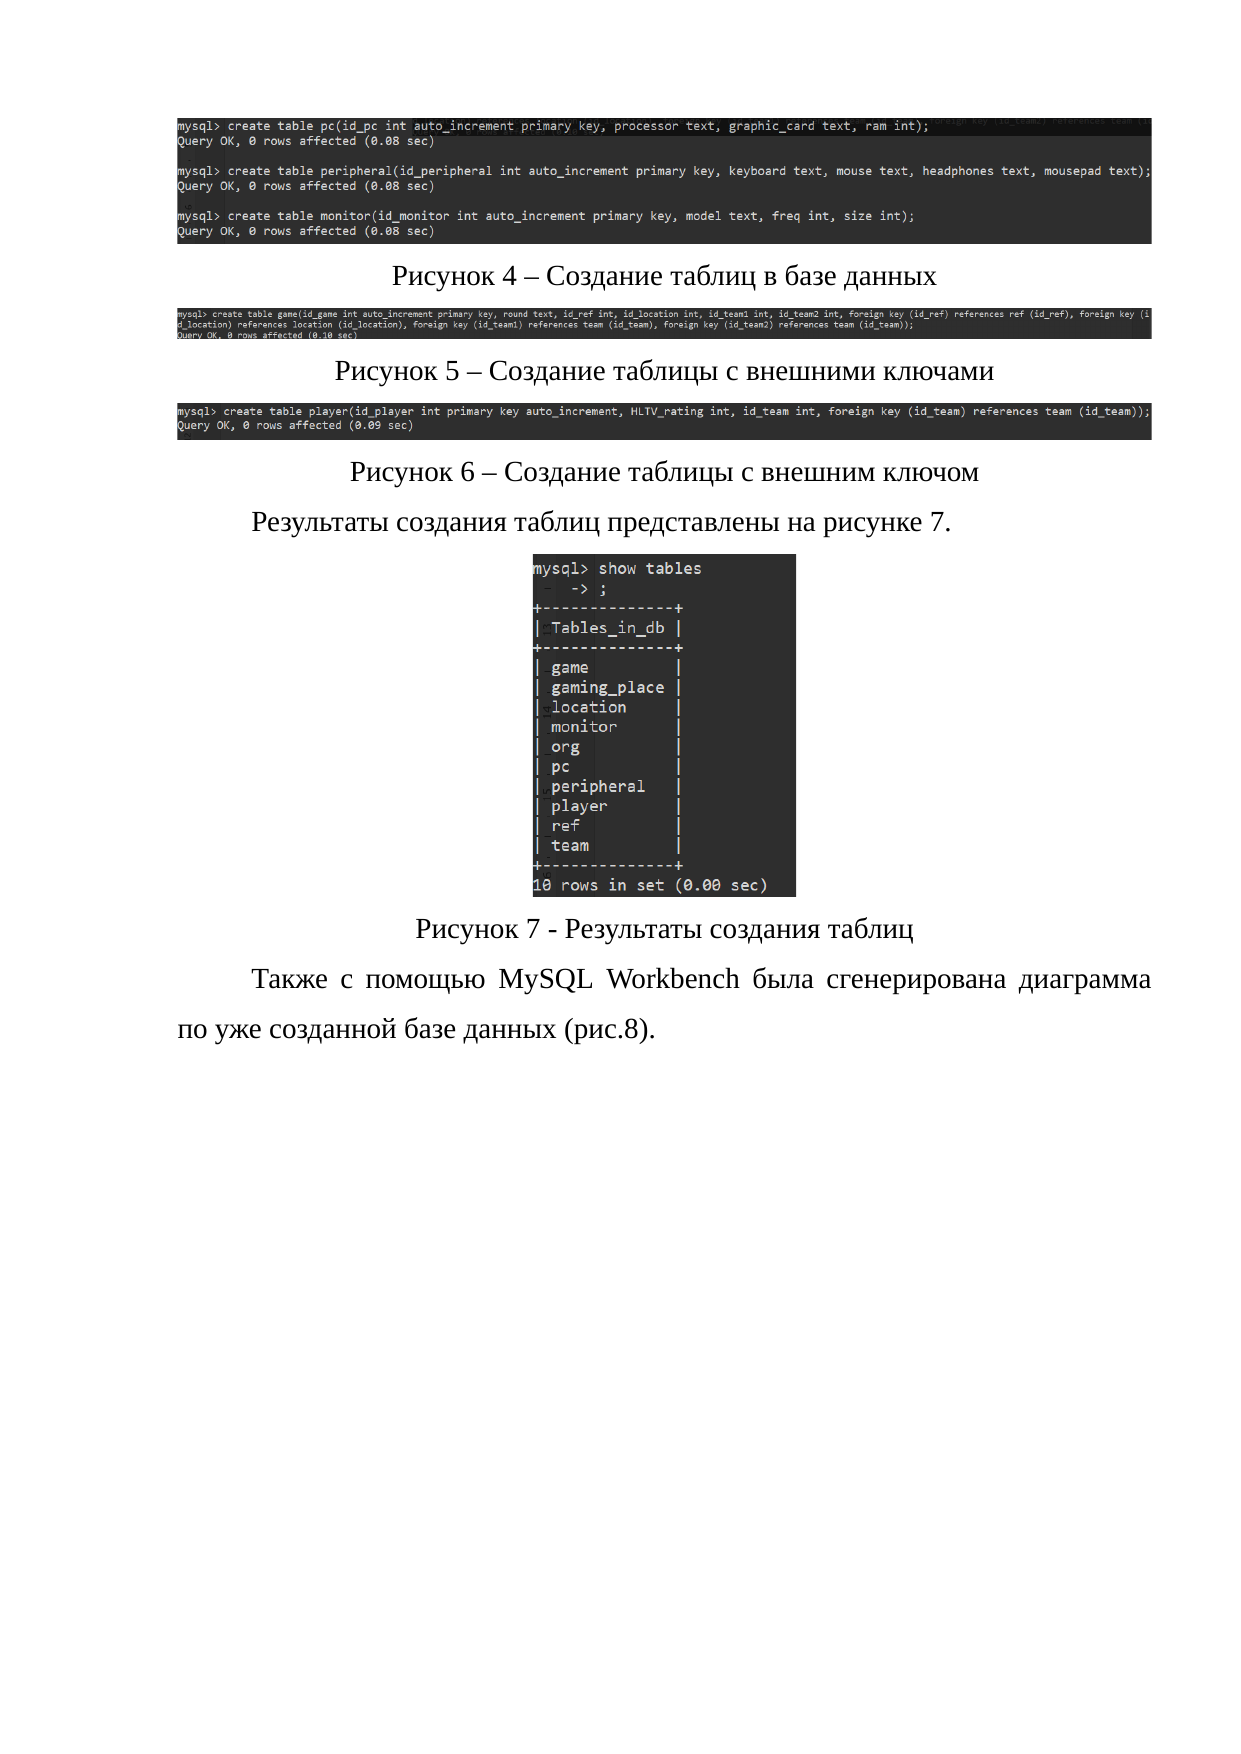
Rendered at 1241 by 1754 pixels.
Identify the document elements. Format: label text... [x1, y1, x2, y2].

text Рисунок 4 – Создание таблиц в базе данных [177, 258, 1152, 292]
text Рисунок 6 – Создание таблицы с внешним ключом [177, 454, 1152, 487]
picture [177, 403, 1152, 440]
picture [177, 118, 1152, 244]
picture [532, 554, 797, 897]
text Рисунок 7 - Результаты создания таблиц [177, 911, 1152, 944]
picture [177, 308, 1152, 339]
text Рисунок 5 – Создание таблицы с внешними ключами [177, 353, 1152, 387]
text Результаты создания таблиц представлены на рисунке 7. [177, 504, 1152, 537]
text Также с помощью MySQL Workbench была сгенерирована диаграмма по уже созданной базе данных (рис.8). [177, 961, 1152, 1045]
